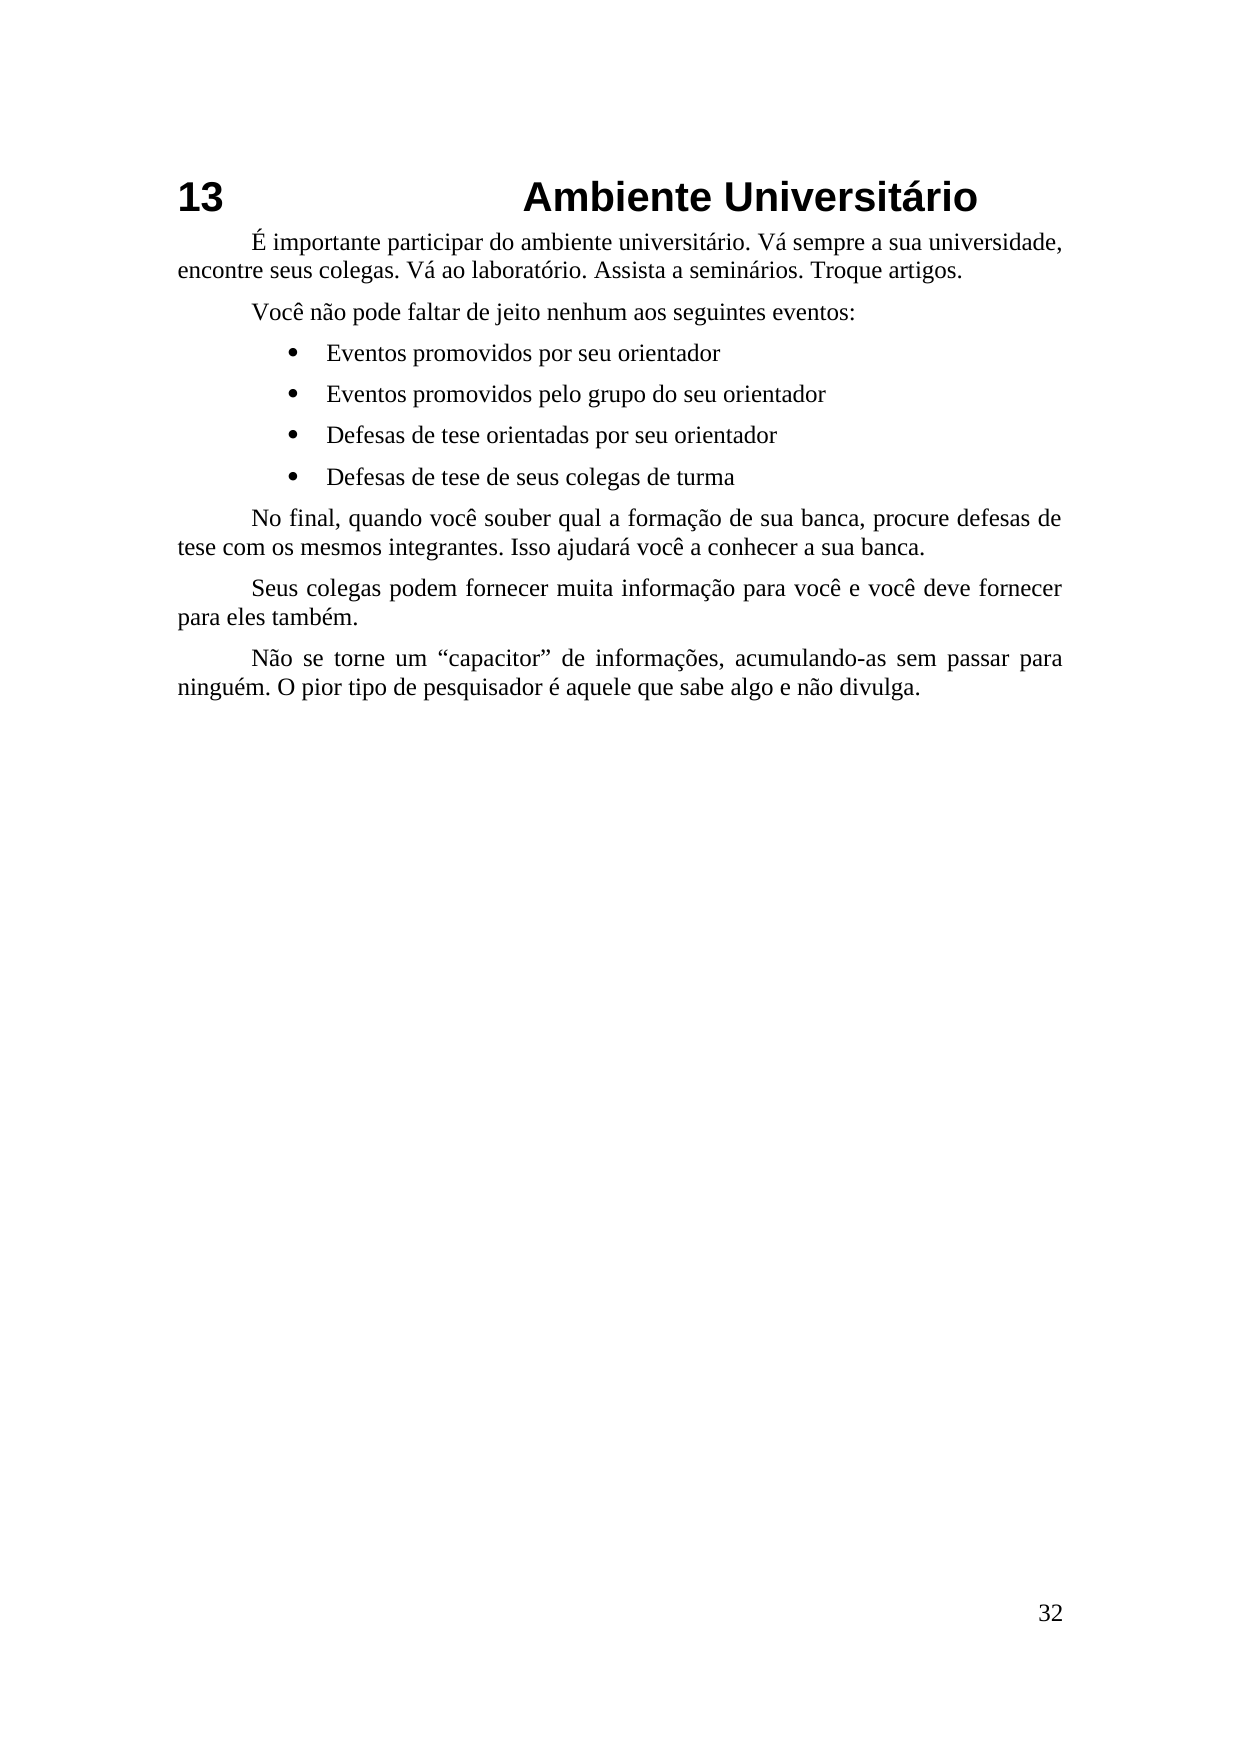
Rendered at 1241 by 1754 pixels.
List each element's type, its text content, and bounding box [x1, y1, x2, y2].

list Defesas de tese orientadas por seu orientador [288, 421, 1063, 449]
subtitle Ambiente Universitário [177, 173, 1063, 221]
text Você não pode faltar de jeito nenhum aos seguintes eventos: [177, 297, 1063, 326]
list Defesas de tese de seus colegas de turma [288, 462, 1063, 491]
text No final, quando você souber qual a formação de sua banca, procure defesas de tese com os mesmos integrantes. Isso ajudará você a conhecer a sua banca. [177, 503, 1063, 561]
list Eventos promovidos pelo grupo do seu orientador [288, 379, 1063, 408]
text Não se torne um “capacitor” de informações, acumulando-as sem passar para ninguém. O pior tipo de pesquisador é aquele que sabe algo e não divulga. [177, 643, 1063, 701]
text Seus colegas podem fornecer muita informação para você e você deve fornecer para eles também. [177, 573, 1063, 631]
list Eventos promovidos por seu orientador [288, 338, 1063, 367]
text É importante participar do ambiente universitário. Vá sempre a sua universidade, encontre seus colegas. Vá ao laboratório. Assista a seminários. Troque artigos. [177, 227, 1063, 284]
